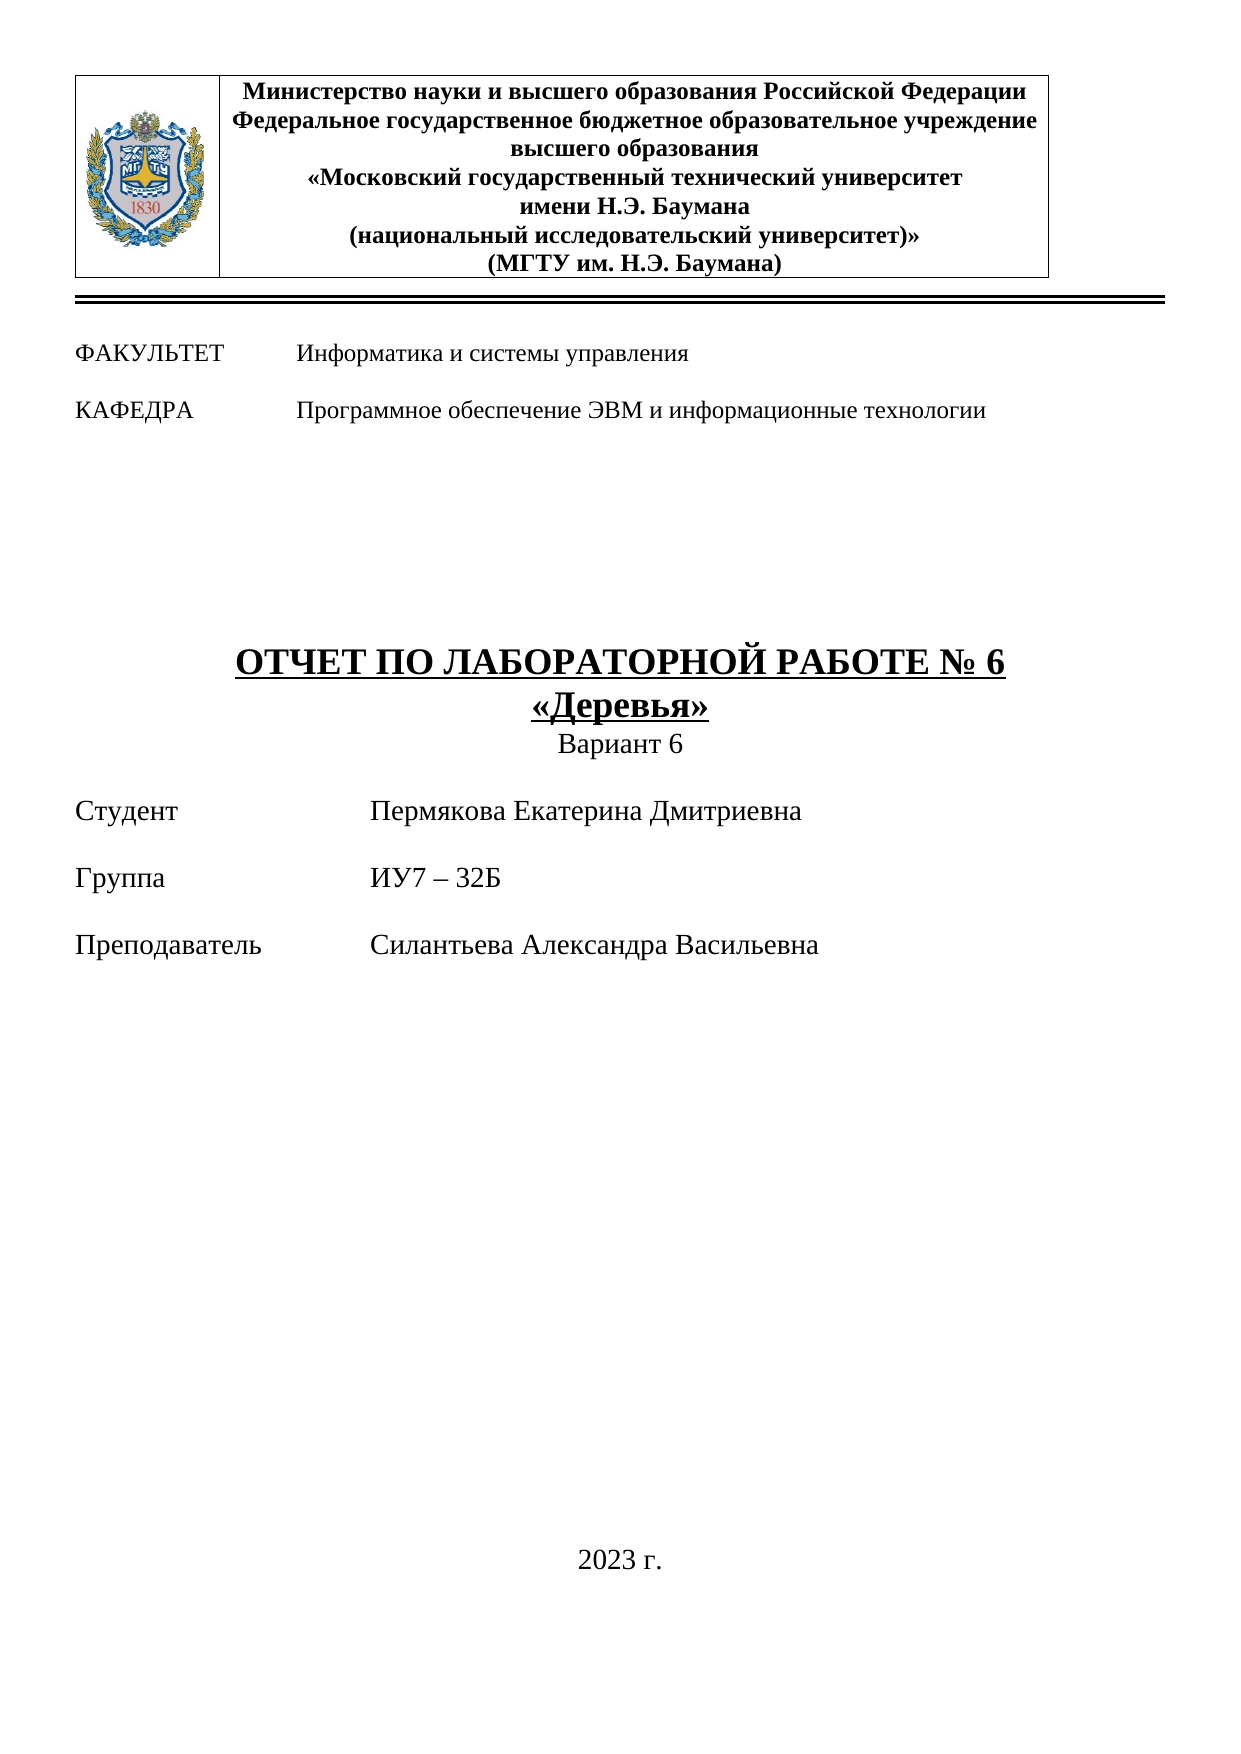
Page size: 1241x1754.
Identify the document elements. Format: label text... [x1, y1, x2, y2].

picture [85, 110, 204, 245]
table_header [76, 76, 219, 277]
text «Деревья» [75, 683, 1165, 726]
text Студент Пермякова Екатерина Дмитриевна [75, 793, 1165, 826]
text КАФЕДРА Программное обеспечение ЭВМ и информационные технологии [75, 395, 1165, 424]
text 2023 г. [75, 1542, 1165, 1575]
text Преподаватель Силантьева Александра Васильевна [75, 927, 1165, 961]
text Группа ИУ7 – 32Б [75, 860, 1165, 893]
text Вариант 6 [75, 726, 1165, 759]
text ОТЧЕТ ПО ЛАБОРАТОРНОЙ РАБОТЕ № 6 [75, 639, 1165, 683]
text ФАКУЛЬТЕТ Информатика и системы управления [75, 338, 1165, 366]
table_header Министерство науки и высшего образования Российской Федерации Федеральное государственное бюджетное образовательное учреждение высшего образования «Московский государственный технический университет имени Н.Э. Баумана (национальный исследовательский университет)» (МГТУ им. Н.Э. Баумана) [220, 76, 1048, 277]
